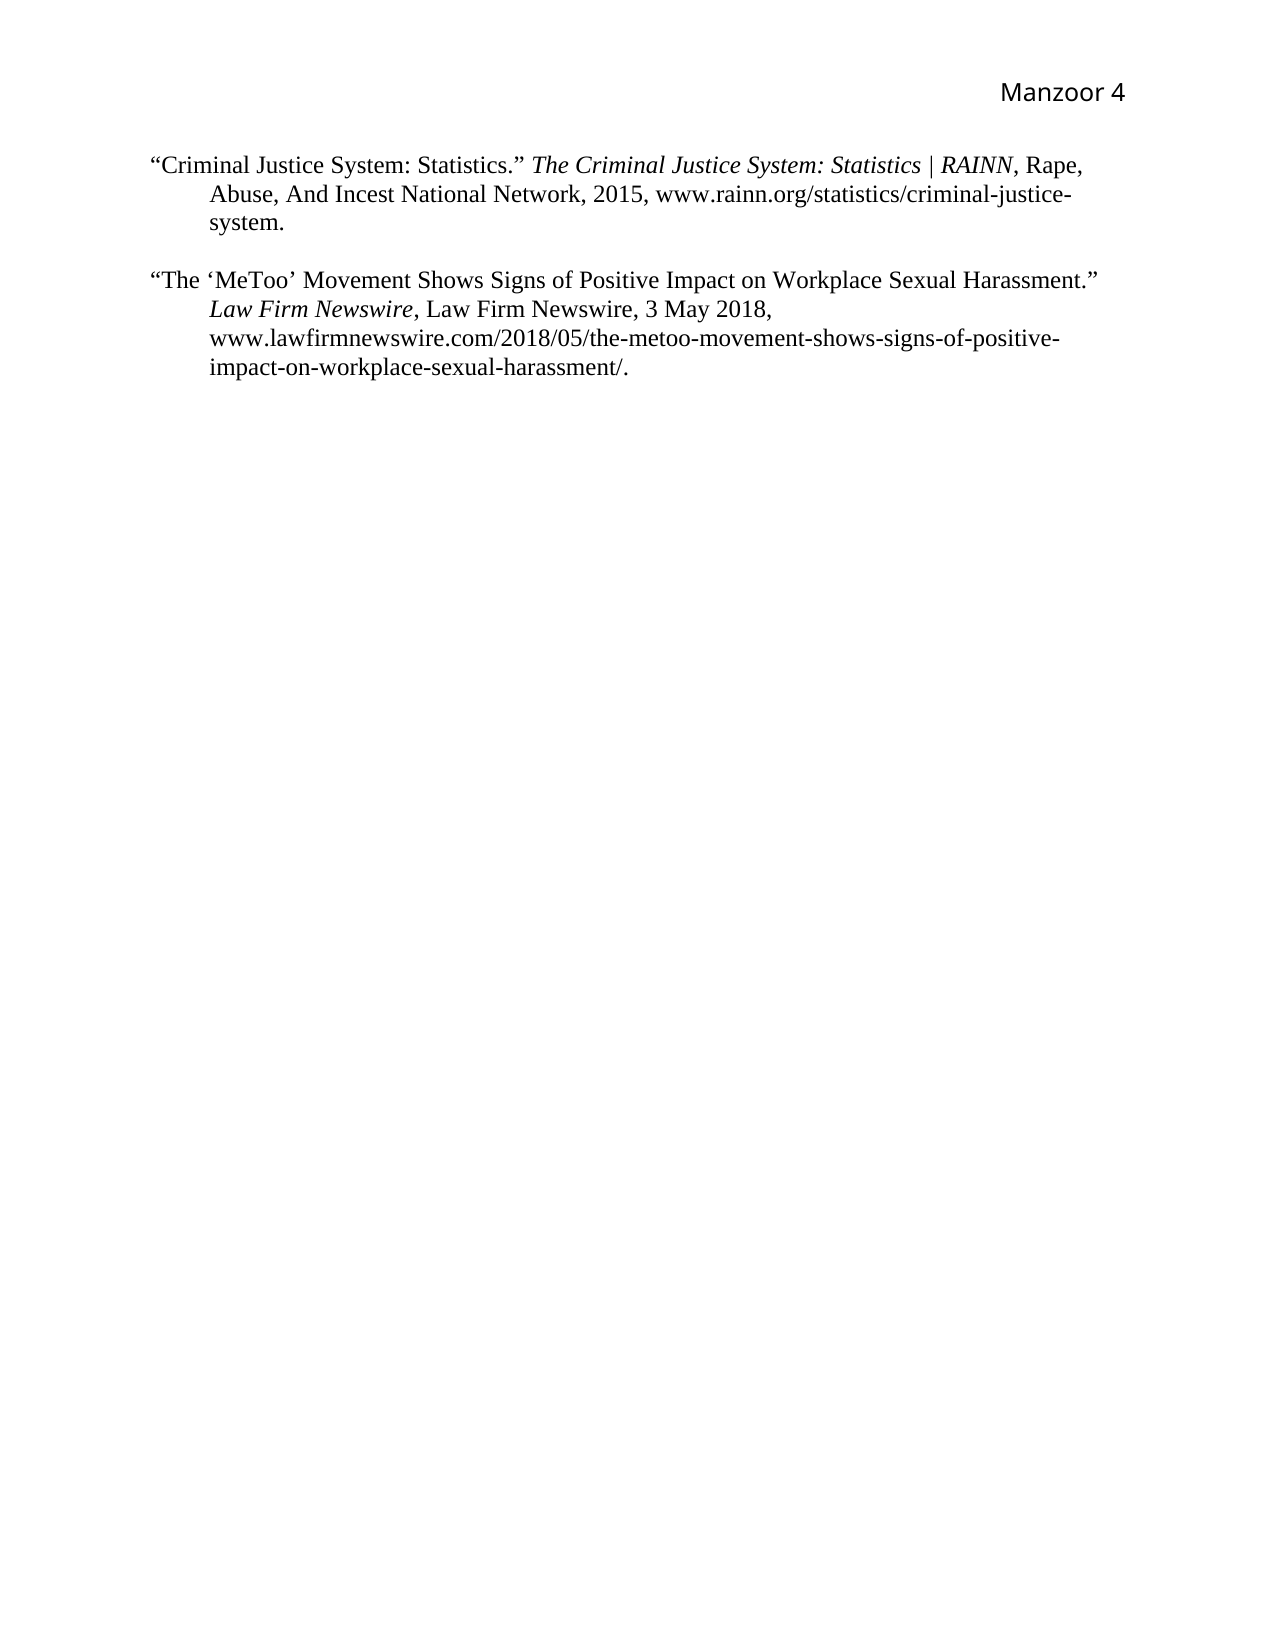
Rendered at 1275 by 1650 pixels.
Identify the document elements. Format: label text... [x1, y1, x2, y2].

text “The ‘MeToo’ Movement Shows Signs of Positive Impact on Workplace Sexual Harassment.” Law Firm Newswire, Law Firm Newswire, 3 May 2018, www.lawfirmnewswire.com/2018/05/the-metoo-movement-shows-signs-of-positive-impact-on-workplace-sexual-harassment/. [150, 265, 1125, 380]
text “Criminal Justice System: Statistics.” The Criminal Justice System: Statistics | RAINN, Rape, Abuse, And Incest National Network, 2015, www.rainn.org/statistics/criminal-justice-system. [150, 150, 1125, 236]
